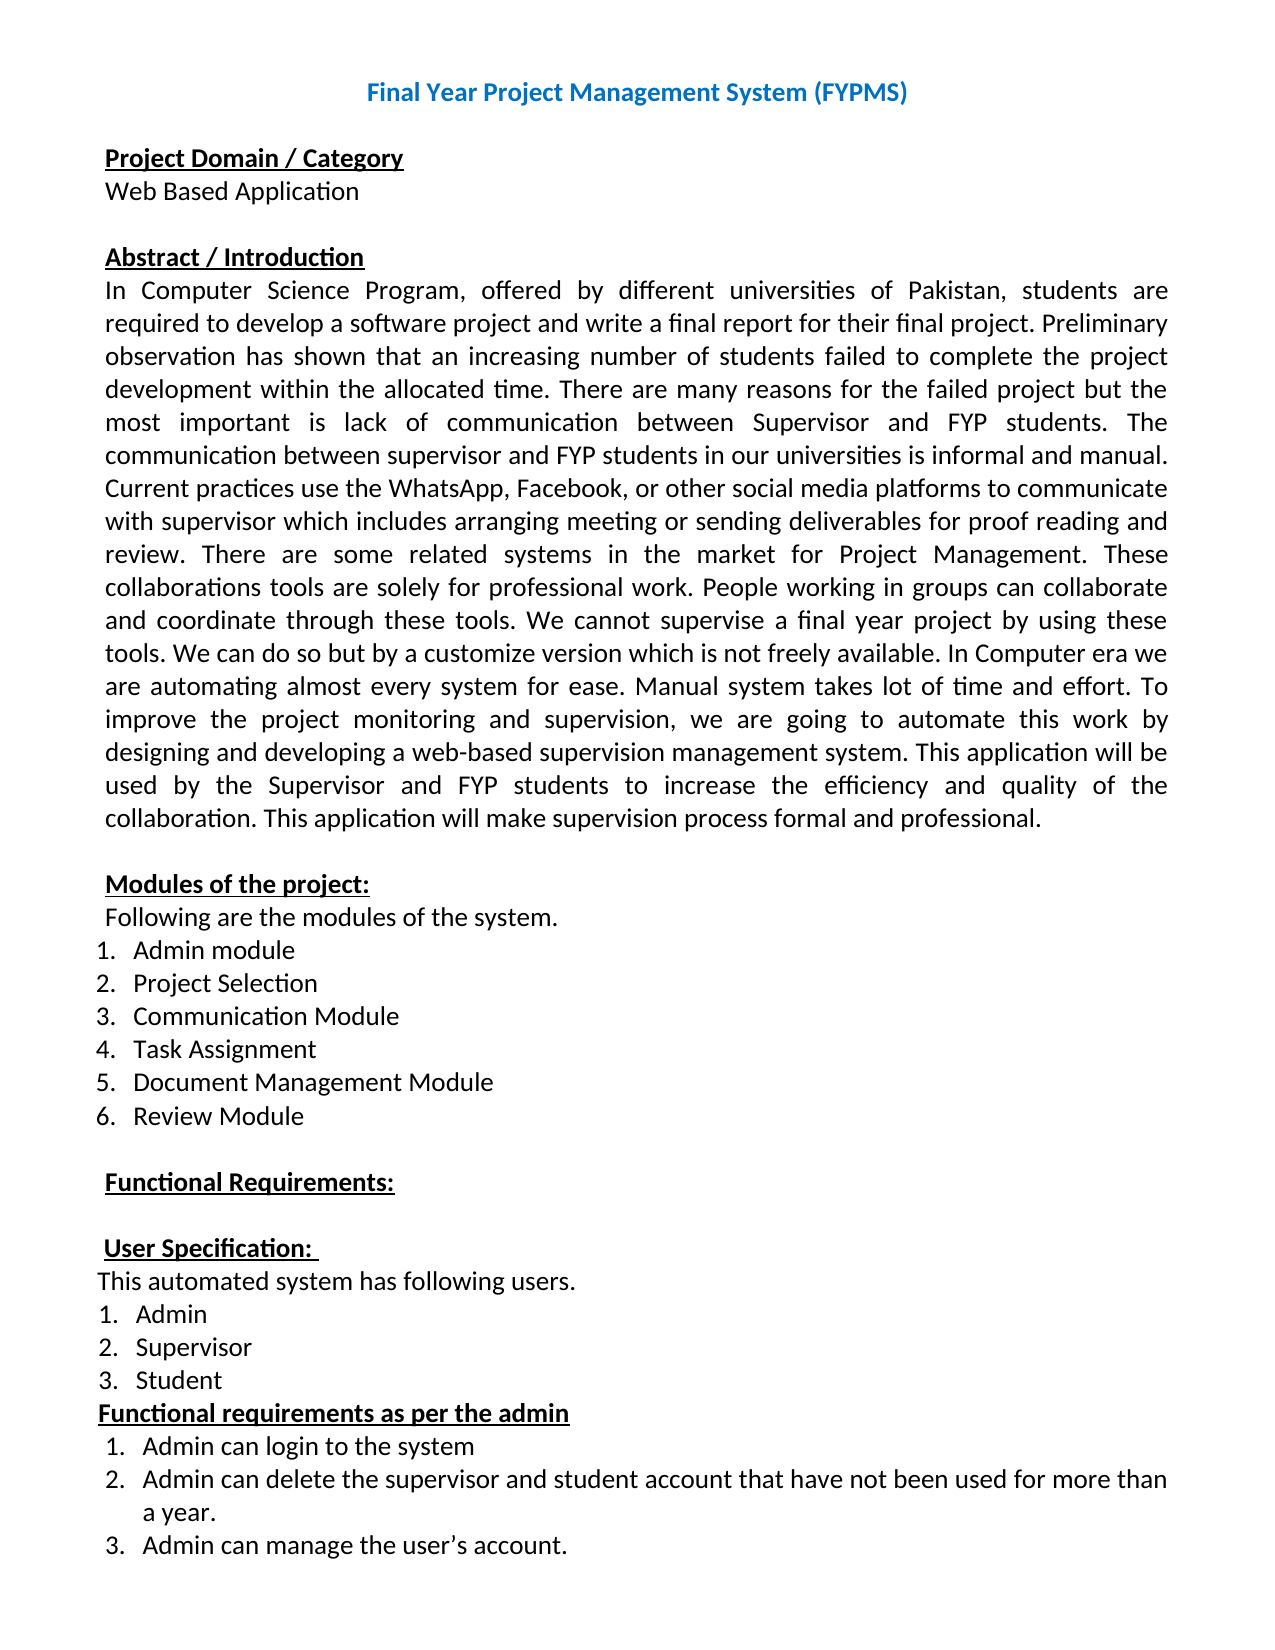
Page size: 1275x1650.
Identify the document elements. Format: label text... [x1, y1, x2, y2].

list Admin module [96, 933, 1170, 967]
text Functional requirements as per the admin [98, 1396, 1170, 1429]
text User Specification: [61, 1231, 1170, 1264]
list Admin [98, 1297, 1170, 1330]
list Admin can manage the user’s account. [105, 1528, 1170, 1561]
list Project Selection [96, 967, 1170, 999]
list Communication Module [96, 999, 1170, 1033]
text This automated system has following users. [61, 1264, 1170, 1297]
text Modules of the project: [105, 867, 1170, 901]
text Project Domain / Category [105, 141, 1170, 174]
list Document Management Module [96, 1066, 1170, 1099]
list Supervisor [98, 1330, 1170, 1363]
list Student [98, 1363, 1170, 1396]
list Admin can delete the supervisor and student account that have not been used for more than a year. [105, 1462, 1170, 1528]
text Abstract / Introduction [105, 240, 1170, 273]
text Final Year Project Management System (FYPMS) [105, 75, 1170, 108]
list Review Module [96, 1099, 1170, 1132]
list Admin can login to the system [105, 1429, 1170, 1462]
text Web Based Application [105, 174, 1170, 207]
text Functional Requirements: [105, 1165, 1170, 1198]
list Task Assignment [96, 1033, 1170, 1066]
text Following are the modules of the system. [105, 901, 1170, 933]
text In Computer Science Program, offered by different universities of Pakistan, students are required to develop a software project and write a final report for their final project. Preliminary observation has shown that an increasing number of students failed to complete the project development within the allocated time. There are many reasons for the failed project but the most important is lack of communication between Supervisor and FYP students. The communication between supervisor and FYP students in our universities is informal and manual. Current practices use the WhatsApp, Facebook, or other social media platforms to communicate with supervisor which includes arranging meeting or sending deliverables for proof reading and review. There are some related systems in the market for Project Management. These collaborations tools are solely for professional work. People working in groups can collaborate and coordinate through these tools. We cannot supervise a final year project by using these tools. We can do so but by a customize version which is not freely available. In Computer era we are automating almost every system for ease. Manual system takes lot of time and effort. To improve the project monitoring and supervision, we are going to automate this work by designing and developing a web-based supervision management system. This application will be used by the Supervisor and FYP students to increase the efficiency and quality of the collaboration. This application will make supervision process formal and professional. [105, 273, 1170, 834]
